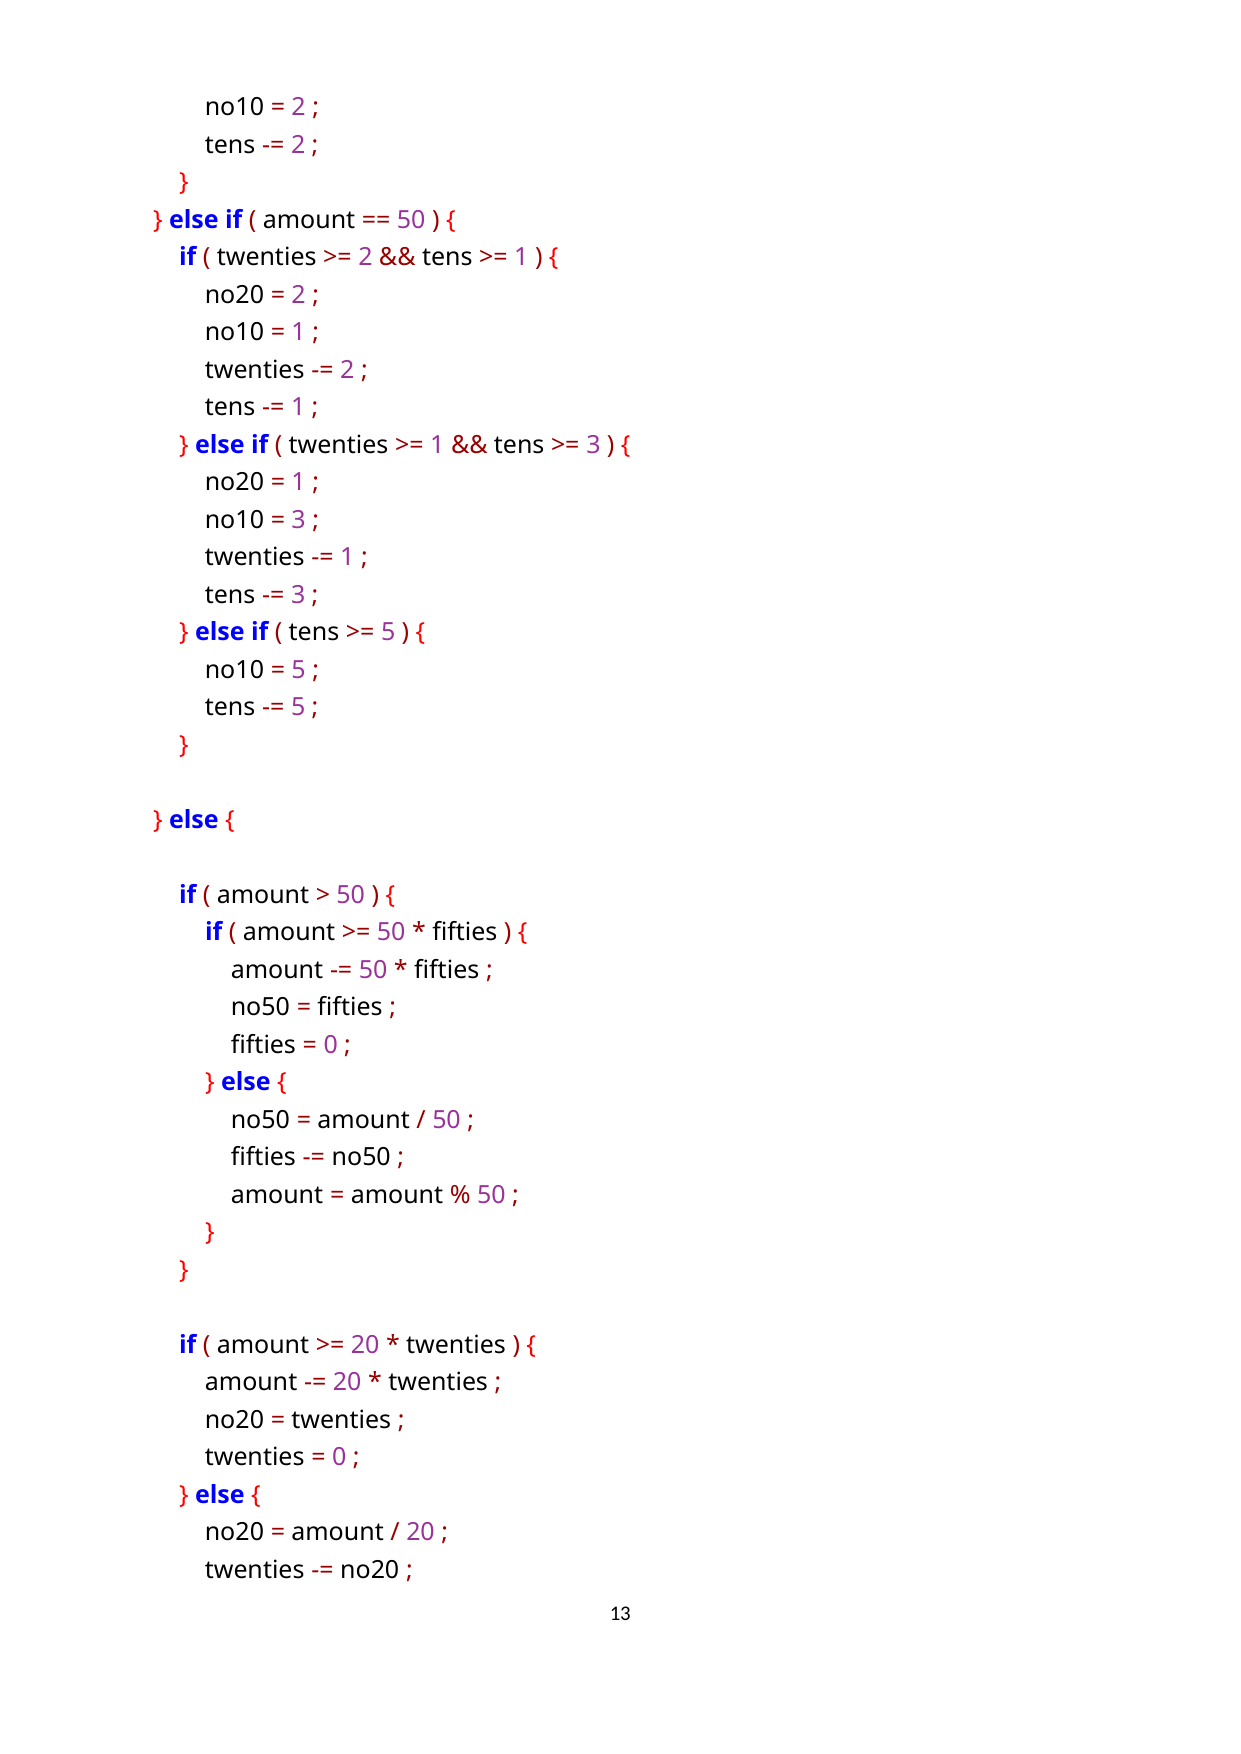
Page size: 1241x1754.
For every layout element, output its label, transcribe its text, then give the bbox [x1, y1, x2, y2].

text fifties = 0 ; [75, 1025, 1165, 1062]
text no20 = amount / 20 ; [75, 1512, 1165, 1550]
text } else { [75, 800, 1165, 837]
text tens -= 1 ; [75, 387, 1165, 425]
text twenties -= 1 ; [75, 537, 1165, 575]
text no10 = 3 ; [75, 500, 1165, 537]
text amount = amount % 50 ; [75, 1175, 1165, 1212]
text twenties -= no20 ; [75, 1550, 1165, 1587]
text } [75, 162, 1165, 200]
text } else if ( amount == 50 ) { [75, 200, 1165, 237]
text no10 = 2 ; [75, 87, 1165, 125]
text } else { [75, 1062, 1165, 1100]
text tens -= 3 ; [75, 575, 1165, 612]
text fifties -= no50 ; [75, 1137, 1165, 1175]
text twenties = 0 ; [75, 1437, 1165, 1475]
text } [75, 1250, 1165, 1287]
text } [75, 725, 1165, 762]
text } [75, 1212, 1165, 1250]
text if ( amount > 50 ) { [75, 875, 1165, 912]
text no20 = twenties ; [75, 1400, 1165, 1437]
text amount -= 50 * fifties ; [75, 950, 1165, 987]
text no20 = 1 ; [75, 462, 1165, 500]
text no10 = 5 ; [75, 650, 1165, 687]
text if ( twenties >= 2 && tens >= 1 ) { [75, 237, 1165, 275]
text twenties -= 2 ; [75, 350, 1165, 387]
text no50 = amount / 50 ; [75, 1100, 1165, 1137]
text } else if ( tens >= 5 ) { [75, 612, 1165, 650]
text no10 = 1 ; [75, 312, 1165, 350]
text tens -= 2 ; [75, 125, 1165, 162]
text } else if ( twenties >= 1 && tens >= 3 ) { [75, 425, 1165, 462]
text } else { [75, 1475, 1165, 1512]
text tens -= 5 ; [75, 687, 1165, 725]
text if ( amount >= 50 * fifties ) { [75, 912, 1165, 950]
text no20 = 2 ; [75, 275, 1165, 312]
text amount -= 20 * twenties ; [75, 1362, 1165, 1400]
text if ( amount >= 20 * twenties ) { [75, 1325, 1165, 1362]
text no50 = fifties ; [75, 987, 1165, 1025]
